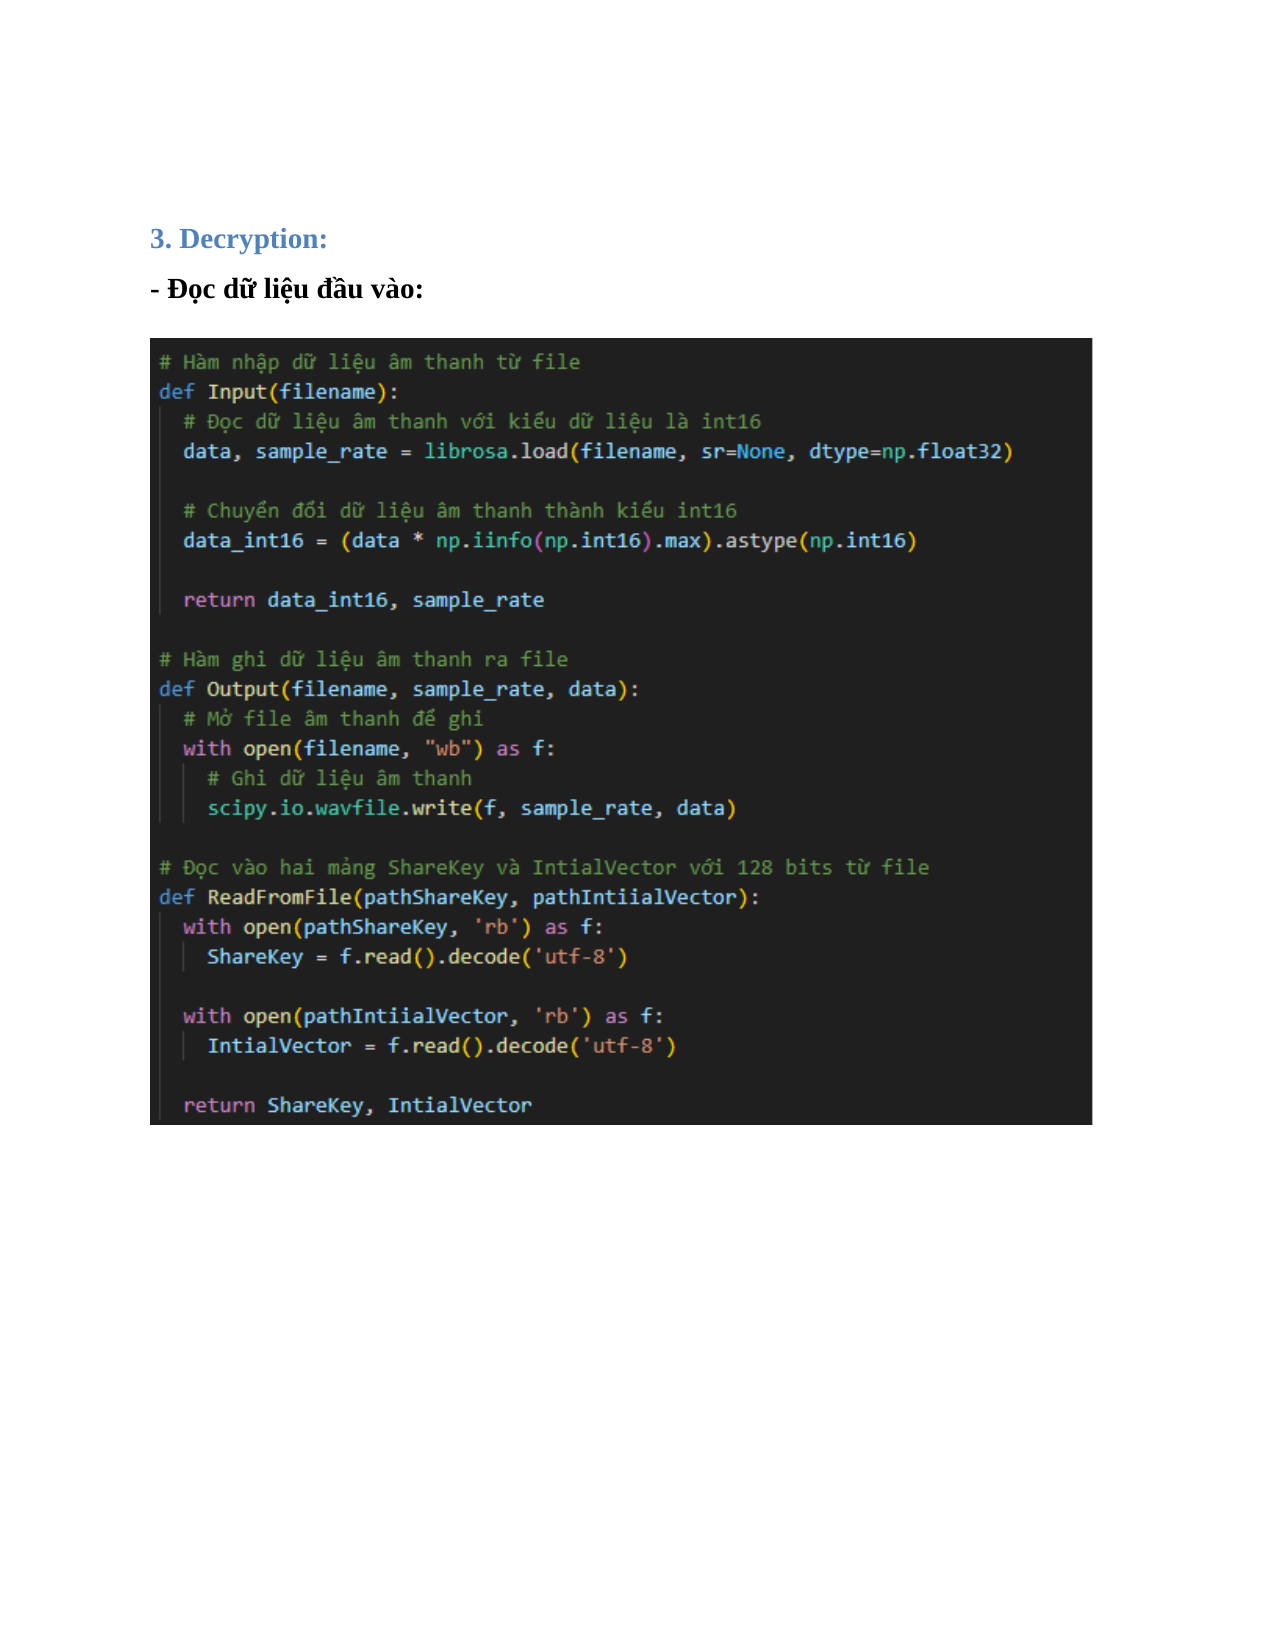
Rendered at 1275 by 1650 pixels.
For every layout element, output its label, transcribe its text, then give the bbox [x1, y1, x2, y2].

subtitle 3. Decryption: [150, 221, 1125, 255]
text - Đọc dữ liệu đầu vào: [150, 271, 1125, 305]
picture [150, 338, 1093, 1125]
